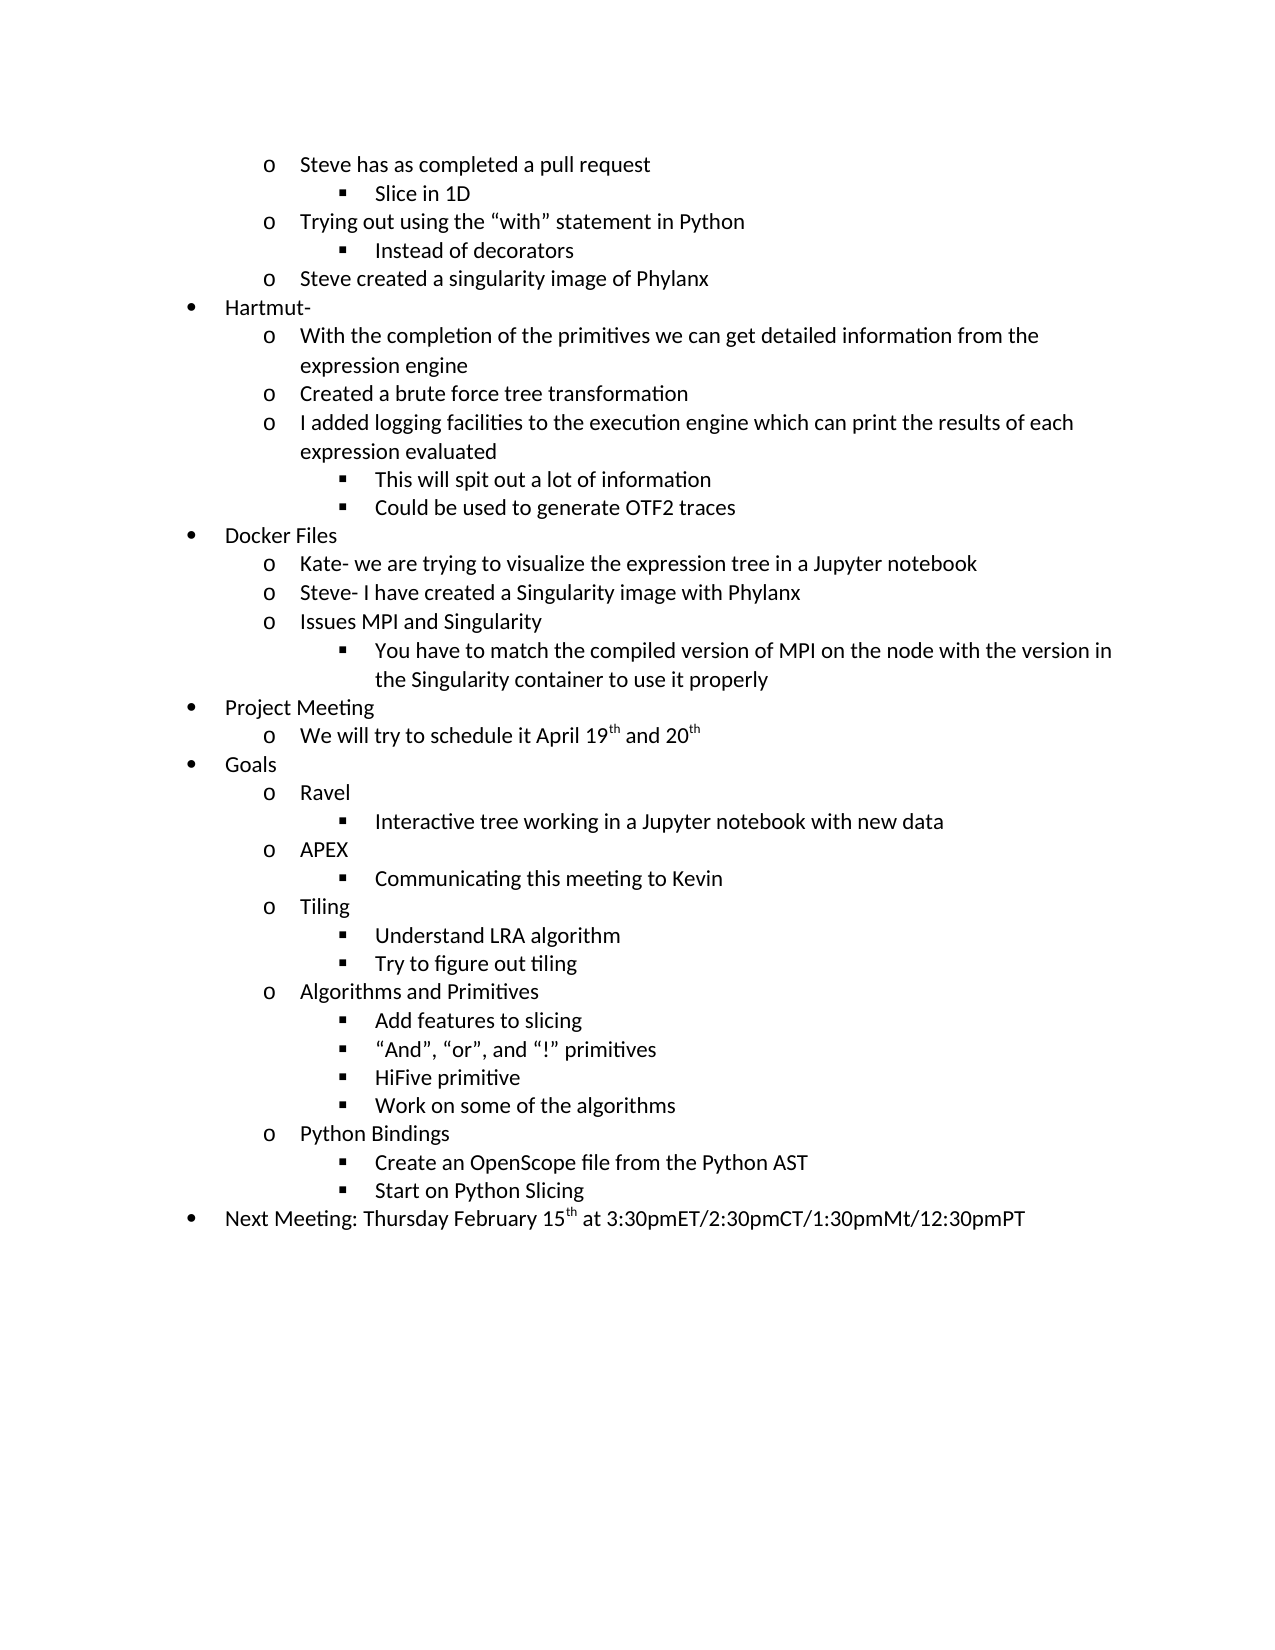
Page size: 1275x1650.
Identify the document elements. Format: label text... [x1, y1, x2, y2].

list Ravel [262, 778, 1125, 807]
list You have to match the compiled version of MPI on the node with the version in the Singularity container to use it properly [337, 637, 1125, 693]
list Trying out using the “with” statement in Python [262, 207, 1125, 236]
list Project Meeting [187, 693, 1125, 721]
list Add features to slicing [337, 1007, 1125, 1035]
list Interactive tree working in a Jupyter notebook with new data [337, 807, 1125, 835]
list Docker Files [187, 521, 1125, 549]
list Hartmut- [187, 293, 1125, 322]
list Try to figure out tiling [337, 949, 1125, 977]
list APEX [262, 835, 1125, 864]
list Kate- we are trying to visualize the expression tree in a Jupyter notebook [262, 549, 1125, 578]
list Could be used to generate OTF2 traces [337, 493, 1125, 521]
list HiFive primitive [337, 1063, 1125, 1091]
list Goals [187, 750, 1125, 778]
list Create an OpenScope file from the Python AST [337, 1148, 1125, 1176]
list Understand LRA algorithm [337, 921, 1125, 949]
list Work on some of the algorithms [337, 1091, 1125, 1119]
list Algorithms and Primitives [262, 977, 1125, 1007]
list This will spit out a lot of information [337, 465, 1125, 493]
list Steve- I have created a Singularity image with Phylanx [262, 578, 1125, 607]
list Communicating this meeting to Kevin [337, 864, 1125, 892]
list Start on Python Slicing [337, 1176, 1125, 1204]
list Slice in 1D [337, 179, 1125, 207]
list Steve created a singularity image of Phylanx [262, 264, 1125, 293]
list I added logging facilities to the execution engine which can print the results of each expression evaluated [262, 408, 1125, 465]
list Issues MPI and Singularity [262, 607, 1125, 637]
list Instead of decorators [337, 236, 1125, 264]
list With the completion of the primitives we can get detailed information from the expression engine [262, 322, 1125, 379]
list We will try to schedule it April 19th and 20th [262, 721, 1125, 750]
list “And”, “or”, and “!” primitives [337, 1035, 1125, 1063]
list Next Meeting: Thursday February 15th at 3:30pmET/2:30pmCT/1:30pmMt/12:30pmPT [187, 1204, 1125, 1232]
list Created a brute force tree transformation [262, 379, 1125, 408]
list Python Bindings [262, 1119, 1125, 1148]
list Steve has as completed a pull request [262, 150, 1125, 179]
list Tiling [262, 892, 1125, 921]
